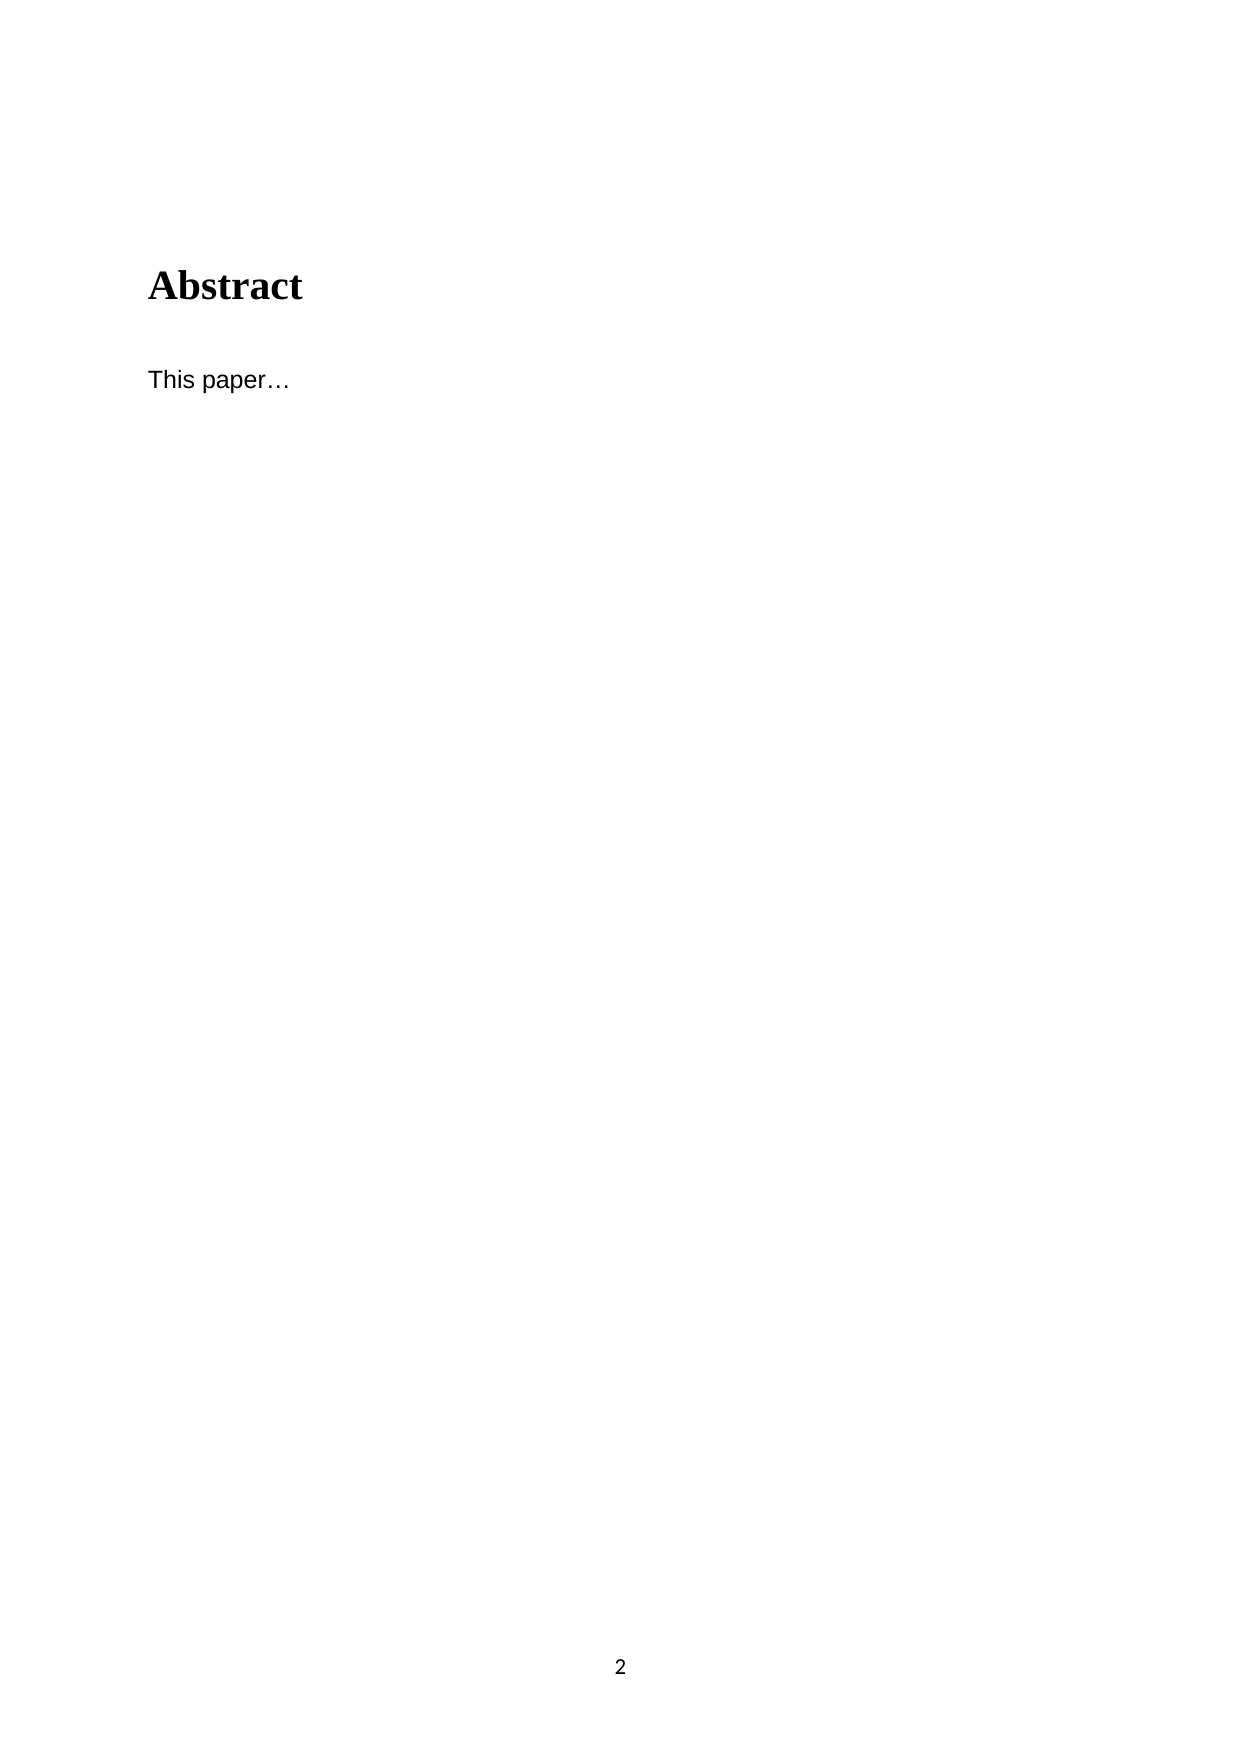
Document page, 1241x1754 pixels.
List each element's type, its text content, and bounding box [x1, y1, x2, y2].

text This paper… [148, 365, 1093, 394]
text Abstract [148, 260, 1093, 308]
